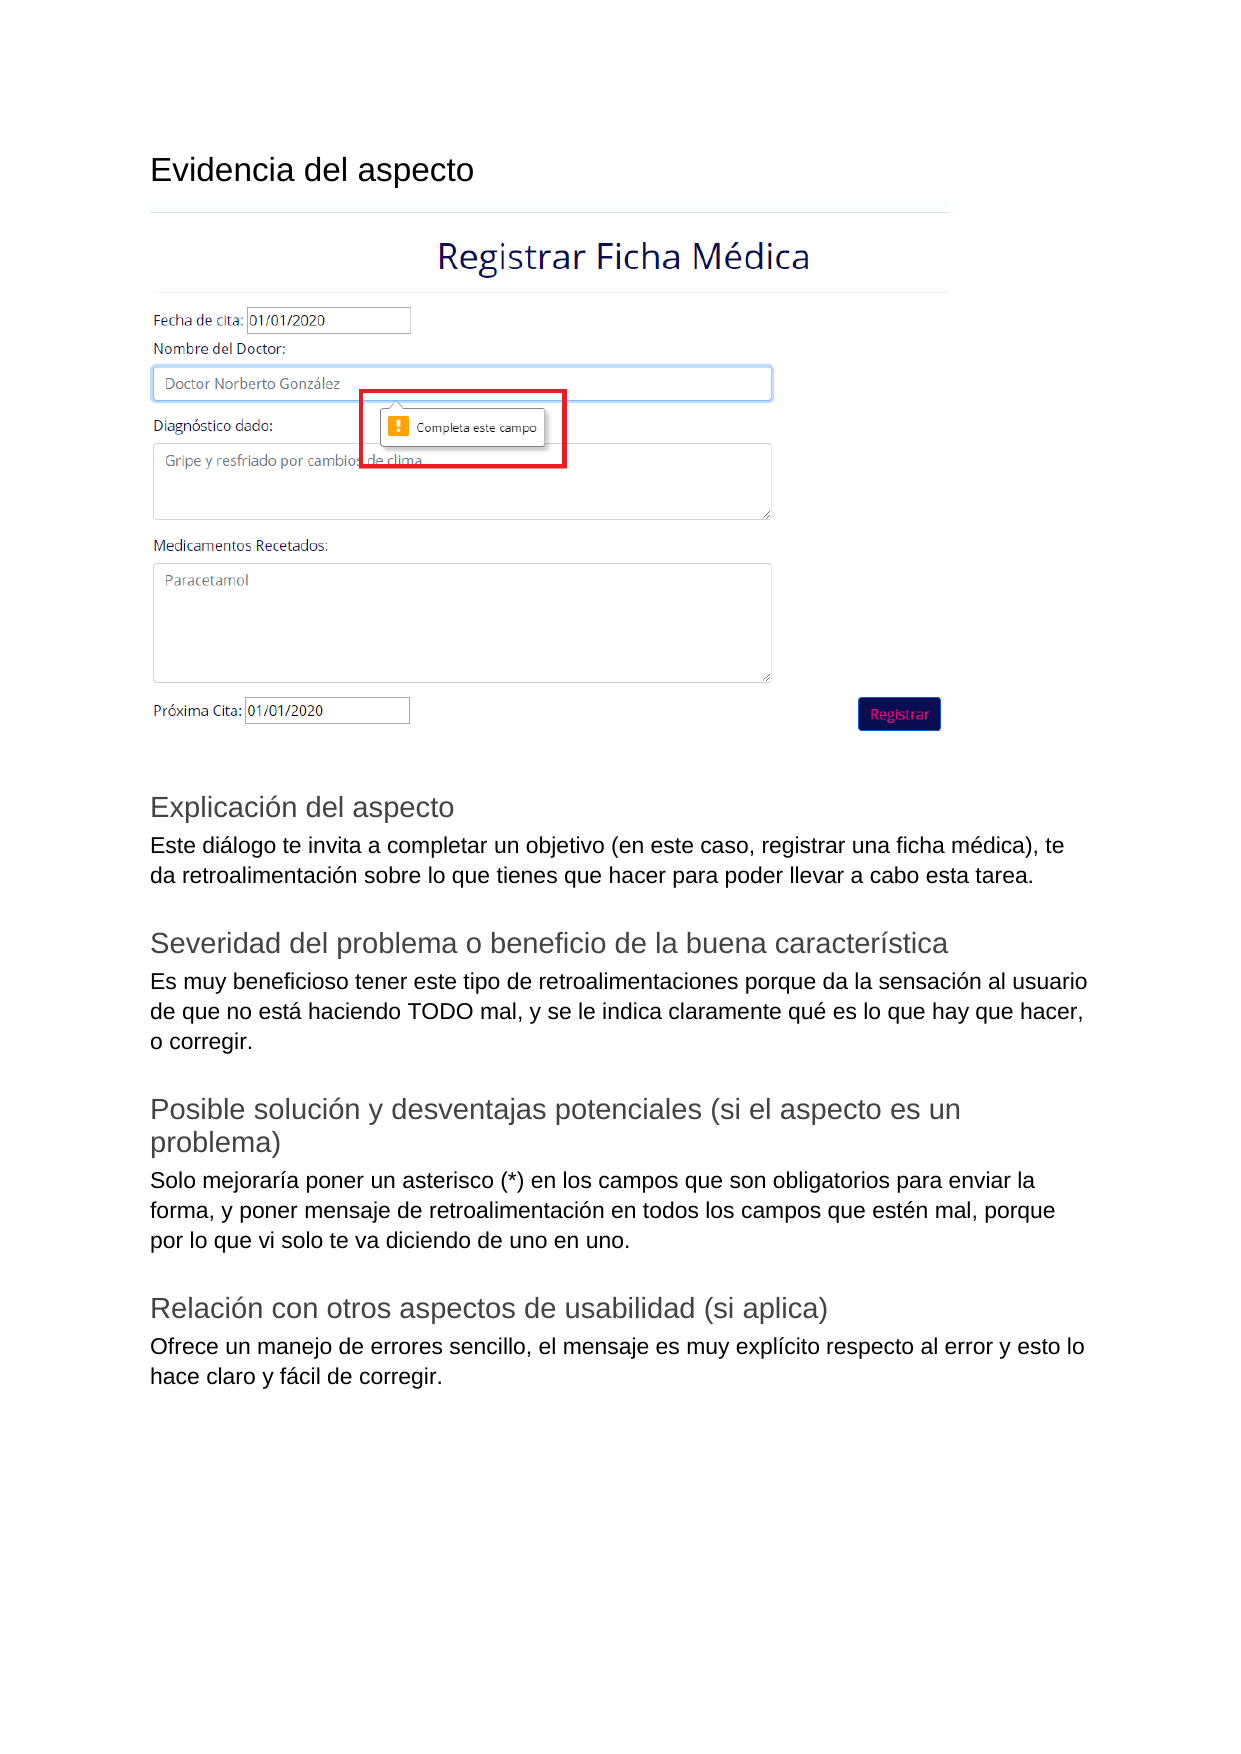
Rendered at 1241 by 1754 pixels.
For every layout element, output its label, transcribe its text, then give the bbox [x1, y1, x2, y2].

subtitle Evidencia del aspecto [150, 150, 1090, 188]
text Es muy beneficioso tener este tipo de retroalimentaciones porque da la sensación al usuario de que no está haciendo TODO mal, y se le indica claramente qué es lo que hay que hacer, o corregir. [150, 968, 1090, 1054]
text Solo mejoraría poner un asterisco (*) en los campos que son obligatorios para enviar la forma, y poner mensaje de retroalimentación en todos los campos que estén mal, porque por lo que vi solo te va diciendo de uno en uno. [150, 1167, 1090, 1254]
picture [150, 201, 1091, 753]
subtitle Relación con otros aspectos de usabilidad (si aplica) [150, 1291, 1090, 1324]
text Este diálogo te invita a completar un objetivo (en este caso, registrar una ficha médica), te da retroalimentación sobre lo que tienes que hacer para poder llevar a cabo esta tarea. [150, 832, 1090, 889]
subtitle Posible solución y desventajas potenciales (si el aspecto es un problema) [150, 1092, 1090, 1159]
subtitle Explicación del aspecto [150, 790, 1090, 824]
subtitle Severidad del problema o beneficio de la buena característica [150, 926, 1090, 959]
text Ofrece un manejo de errores sencillo, el mensaje es muy explícito respecto al error y esto lo hace claro y fácil de corregir. [150, 1333, 1090, 1389]
